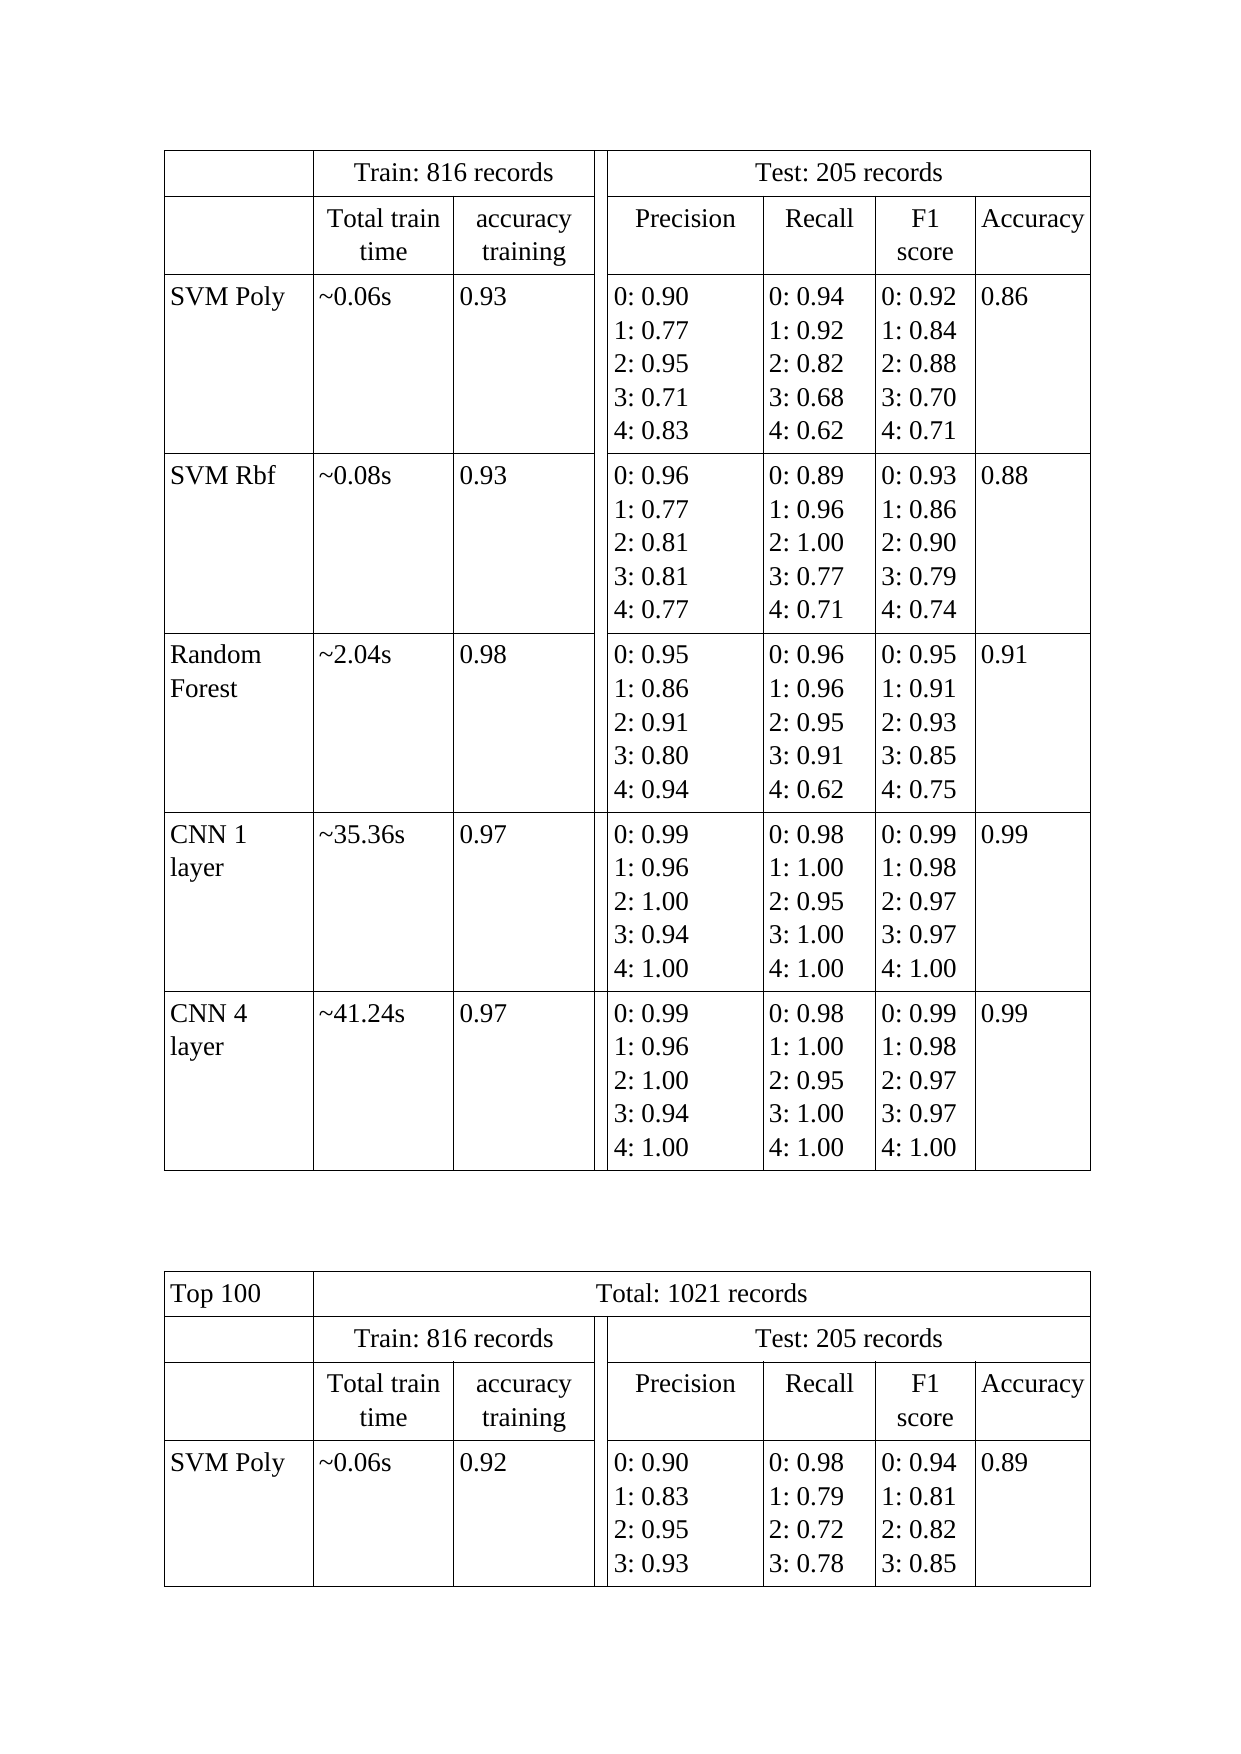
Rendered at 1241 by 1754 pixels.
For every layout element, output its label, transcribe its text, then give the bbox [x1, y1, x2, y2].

table_cell 0: 0.95 1: 0.91 2: 0.93 3: 0.85 4: 0.75 [876, 634, 975, 812]
table_cell ~0.08s [314, 454, 453, 632]
table_cell 0: 0.98 1: 1.00 2: 0.95 3: 1.00 4: 1.00 [764, 813, 875, 991]
table_cell SVM Rbf [165, 454, 313, 632]
table_cell 0.98 [454, 634, 594, 812]
table_cell ~0.06s [314, 275, 453, 453]
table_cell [764, 1441, 875, 1586]
table_cell Recall [764, 197, 875, 274]
table_cell SVM Poly [165, 275, 313, 453]
table_cell Precision [608, 197, 763, 274]
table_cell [608, 1441, 763, 1586]
table_cell ~0.06s [314, 1441, 453, 1586]
table_cell Precision [608, 1363, 763, 1440]
table_cell 0.86 [976, 275, 1090, 453]
table_cell 0.93 [454, 454, 594, 632]
table_cell 0: 0.99 1: 0.96 2: 1.00 3: 0.94 4: 1.00 [608, 992, 763, 1170]
table_cell 0: 0.93 1: 0.86 2: 0.90 3: 0.79 4: 0.74 [876, 454, 975, 632]
table_cell [595, 1317, 607, 1586]
table_cell 0: 0.95 1: 0.86 2: 0.91 3: 0.80 4: 0.94 [608, 634, 763, 812]
table_cell Total train time [314, 197, 453, 274]
table_cell Test: 205 records [608, 1317, 1090, 1361]
table_cell 0.93 [454, 275, 594, 453]
table_cell Recall [764, 1363, 875, 1440]
table_cell 0: 0.90 1: 0.77 2: 0.95 3: 0.71 4: 0.83 [608, 275, 763, 453]
table_cell Total train time [314, 1363, 453, 1440]
table_cell ~2.04s [314, 634, 453, 812]
table_cell 0.92 [454, 1441, 594, 1586]
table_cell CNN 1 layer [165, 813, 313, 991]
table_cell [165, 1363, 313, 1440]
table_cell 0: 0.96 1: 0.96 2: 0.95 3: 0.91 4: 0.62 [764, 634, 875, 812]
table_cell Test: 205 records [608, 151, 1090, 196]
table_cell 0.99 [976, 813, 1090, 991]
table_cell SVM Poly [165, 1441, 313, 1586]
table_cell Train: 816 records [314, 1317, 594, 1361]
table_cell 0: 0.94 1: 0.92 2: 0.82 3: 0.68 4: 0.62 [764, 275, 875, 453]
table_cell [165, 1317, 313, 1361]
table_cell Accuracy [976, 197, 1090, 274]
table_cell Accuracy [976, 1363, 1090, 1440]
table_header Top 100 [165, 1272, 313, 1316]
table_cell 0.97 [454, 992, 594, 1170]
table_cell F1 score [876, 197, 975, 274]
table_cell [595, 151, 607, 812]
table_cell CNN 4 layer [165, 992, 313, 1170]
table_cell accuracy training [454, 197, 594, 274]
table_cell ~35.36s [314, 813, 453, 991]
table_cell 0: 0.96 1: 0.77 2: 0.81 3: 0.81 4: 0.77 [608, 454, 763, 632]
table_cell Train: 816 records [314, 151, 594, 196]
table_cell [165, 151, 313, 196]
table_header Total: 1021 records [314, 1272, 1090, 1316]
table_cell 0.88 [976, 454, 1090, 632]
table_cell Random Forest [165, 634, 313, 812]
table_cell [165, 197, 313, 274]
table_cell 0.91 [976, 634, 1090, 812]
table_cell accuracy training [454, 1363, 594, 1440]
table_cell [876, 1441, 975, 1586]
table_cell ~41.24s [314, 992, 453, 1170]
table_cell [595, 813, 607, 991]
table_cell 0: 0.99 1: 0.98 2: 0.97 3: 0.97 4: 1.00 [876, 992, 975, 1170]
table_cell 0.97 [454, 813, 594, 991]
table_cell F1 score [876, 1363, 975, 1440]
table_cell [595, 992, 607, 1170]
table_cell 0: 0.99 1: 0.98 2: 0.97 3: 0.97 4: 1.00 [876, 813, 975, 991]
table_cell 0: 0.92 1: 0.84 2: 0.88 3: 0.70 4: 0.71 [876, 275, 975, 453]
table_cell 0: 0.98 1: 1.00 2: 0.95 3: 1.00 4: 1.00 [764, 992, 875, 1170]
table_cell 0: 0.99 1: 0.96 2: 1.00 3: 0.94 4: 1.00 [608, 813, 763, 991]
table_cell 0.89 [976, 1441, 1090, 1586]
table_cell 0: 0.89 1: 0.96 2: 1.00 3: 0.77 4: 0.71 [764, 454, 875, 632]
table_cell 0.99 [976, 992, 1090, 1170]
